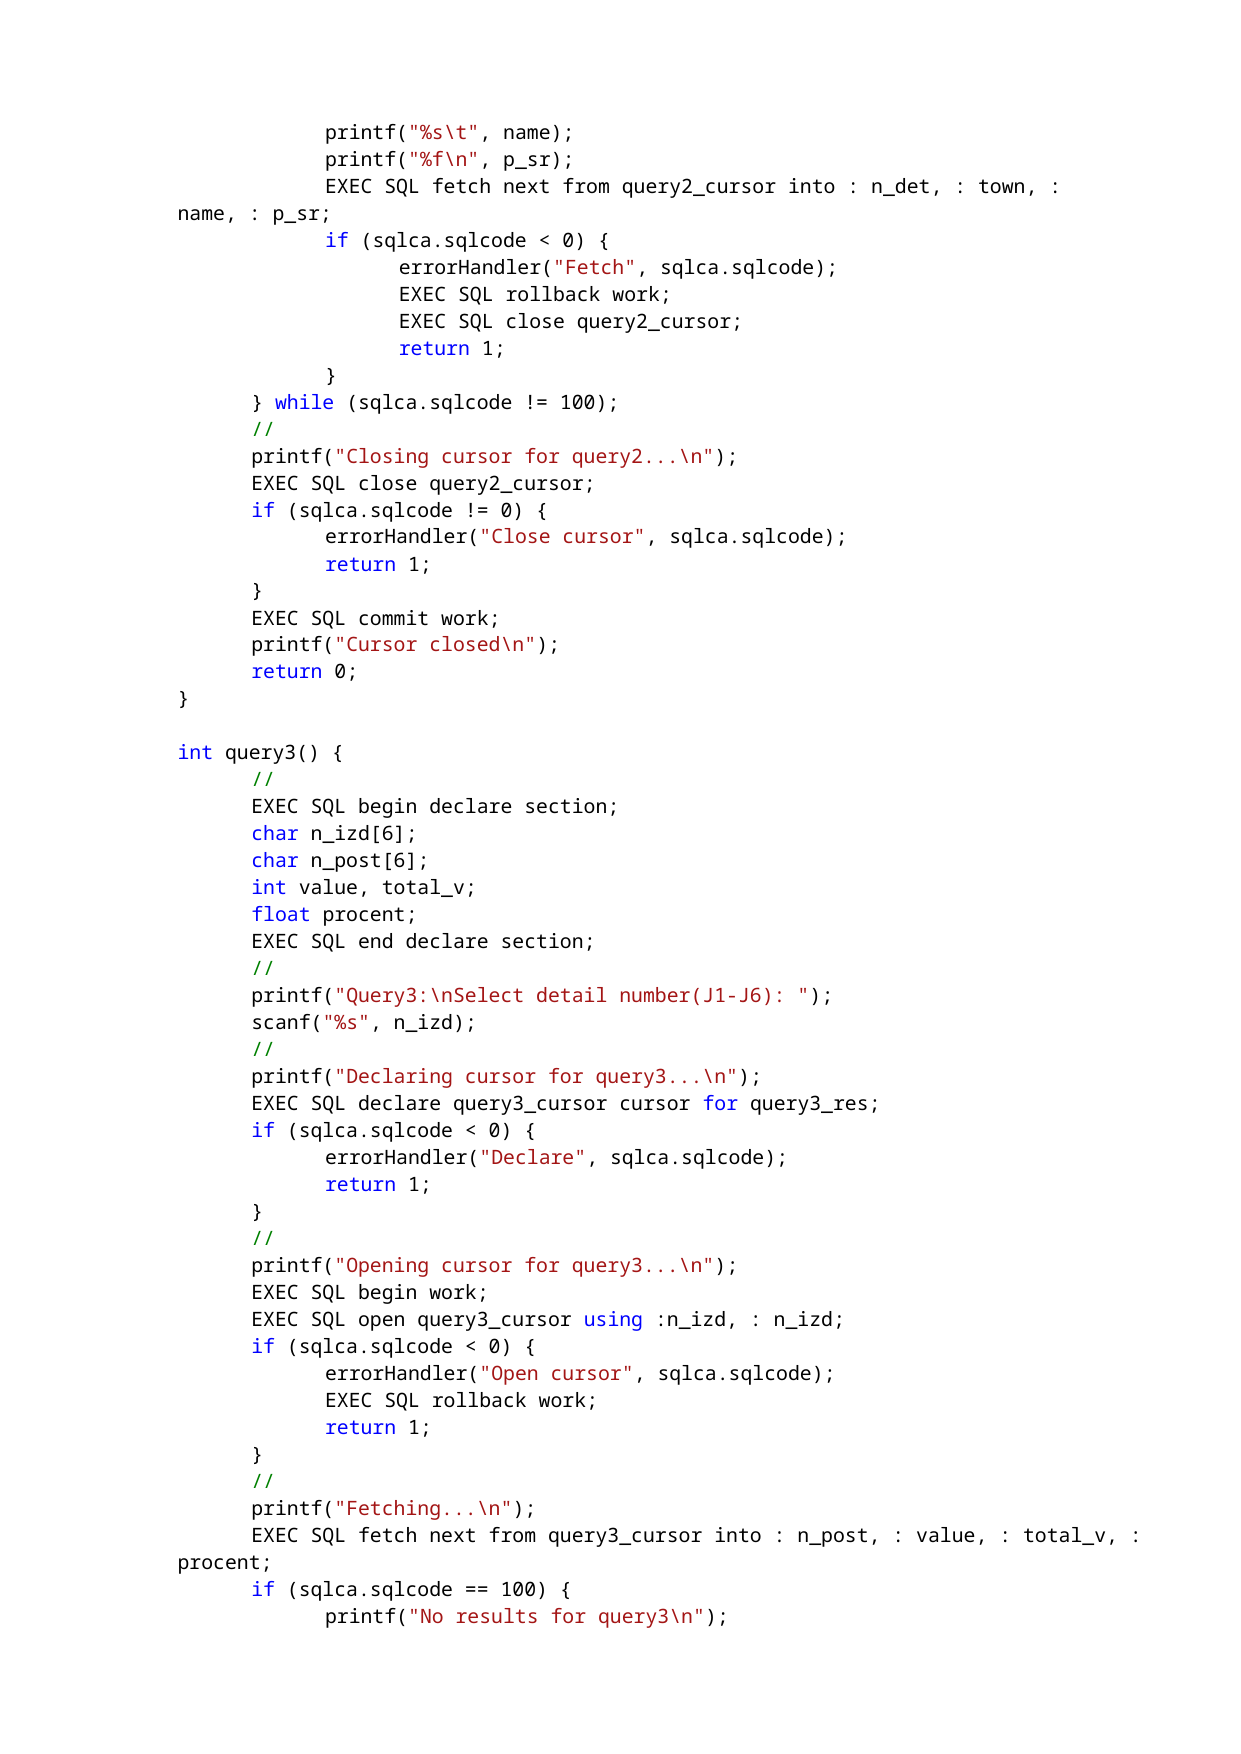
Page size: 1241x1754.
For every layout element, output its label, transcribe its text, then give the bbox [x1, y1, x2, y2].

text int query3() { [177, 739, 1152, 766]
text if (sqlca.sqlcode < 0) { [177, 226, 1152, 253]
text } while (sqlca.sqlcode != 100); [177, 388, 1152, 415]
text char n_post[6]; [177, 847, 1152, 873]
text if (sqlca.sqlcode != 0) { [177, 496, 1152, 523]
text return 1; [177, 1413, 1152, 1440]
text EXEC SQL declare query3_cursor cursor for query3_res; [177, 1089, 1152, 1116]
text printf("%f\n", p_sr); [177, 145, 1152, 172]
text EXEC SQL close query2_cursor; [177, 307, 1152, 334]
text EXEC SQL open query3_cursor using :n_izd, : n_izd; [177, 1305, 1152, 1332]
text // [177, 766, 1152, 793]
text printf("Fetching...\n"); [177, 1494, 1152, 1521]
text if (sqlca.sqlcode < 0) { [177, 1332, 1152, 1359]
text errorHandler("Close cursor", sqlca.sqlcode); [177, 523, 1152, 550]
text } [177, 1197, 1152, 1224]
text if (sqlca.sqlcode < 0) { [177, 1116, 1152, 1143]
text return 0; [177, 658, 1152, 685]
text // [177, 415, 1152, 442]
text errorHandler("Declare", sqlca.sqlcode); [177, 1143, 1152, 1170]
text // [177, 1224, 1152, 1251]
text printf("%s\t", name); [177, 118, 1152, 145]
text int value, total_v; [177, 873, 1152, 901]
text scanf("%s", n_izd); [177, 1008, 1152, 1035]
text printf("Declaring cursor for query3...\n"); [177, 1062, 1152, 1089]
text char n_izd[6]; [177, 819, 1152, 847]
text EXEC SQL begin declare section; [177, 793, 1152, 819]
text printf("Cursor closed\n"); [177, 631, 1152, 658]
text } [177, 361, 1152, 388]
text if (sqlca.sqlcode == 100) { [177, 1575, 1152, 1602]
text printf("Query3:\nSelect detail number(J1-J6): "); [177, 981, 1152, 1008]
text EXEC SQL rollback work; [177, 1386, 1152, 1413]
text return 1; [177, 334, 1152, 361]
text // [177, 954, 1152, 981]
text EXEC SQL fetch next from query2_cursor into : n_det, : town, : name, : p_sr; [177, 172, 1152, 226]
text EXEC SQL end declare section; [177, 927, 1152, 954]
text errorHandler("Fetch", sqlca.sqlcode); [177, 253, 1152, 280]
text EXEC SQL close query2_cursor; [177, 469, 1152, 496]
text EXEC SQL begin work; [177, 1278, 1152, 1305]
text EXEC SQL fetch next from query3_cursor into : n_post, : value, : total_v, : procent; [177, 1521, 1152, 1575]
text errorHandler("Open cursor", sqlca.sqlcode); [177, 1359, 1152, 1386]
text printf("No results for query3\n"); [177, 1602, 1152, 1629]
text } [177, 1440, 1152, 1467]
text printf("Closing cursor for query2...\n"); [177, 442, 1152, 469]
text EXEC SQL rollback work; [177, 280, 1152, 307]
text return 1; [177, 1170, 1152, 1197]
text } [177, 685, 1152, 712]
text float procent; [177, 901, 1152, 927]
text // [177, 1467, 1152, 1494]
text return 1; [177, 550, 1152, 577]
text printf("Opening cursor for query3...\n"); [177, 1251, 1152, 1278]
text // [177, 1035, 1152, 1062]
text EXEC SQL commit work; [177, 604, 1152, 631]
text } [177, 577, 1152, 604]
